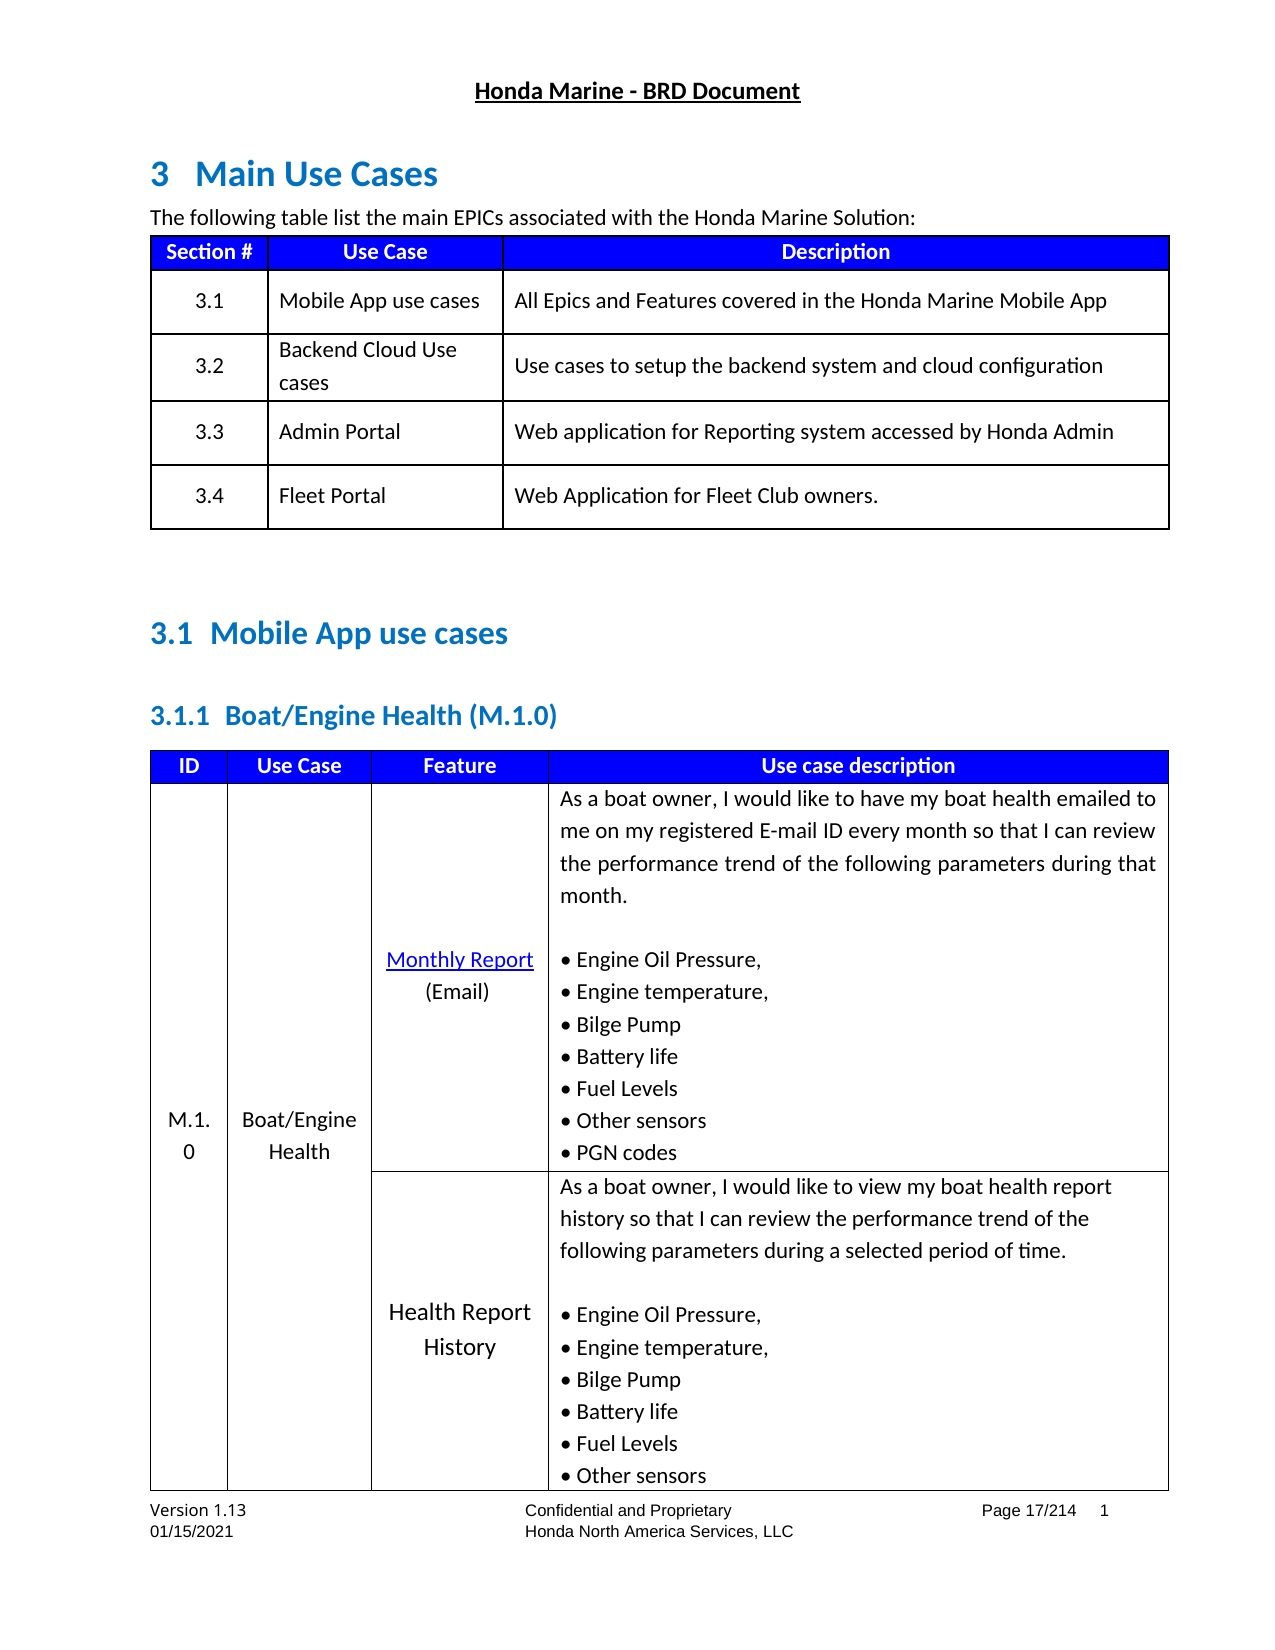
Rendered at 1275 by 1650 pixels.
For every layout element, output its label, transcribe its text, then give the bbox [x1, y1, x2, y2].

table_cell Use cases to setup the backend system and cloud configuration [504, 335, 1168, 400]
table_cell As a boat owner, I would like to have my boat health emailed to me on my registered E-mail ID every month so that I can review the performance trend of the following parameters during that month. • Engine Oil Pressure, • Engine temperature, • Bilge Pump • Battery life • Fuel Levels • Other sensors • PGN codes [549, 784, 1168, 1171]
table_header ID [151, 751, 227, 783]
table_header Description [504, 237, 1168, 269]
table_header Use case description [549, 751, 1168, 783]
table_cell All Epics and Features covered in the Honda Marine Mobile App [504, 271, 1168, 333]
text Main Use Cases [150, 150, 1125, 196]
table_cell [549, 1172, 1168, 1489]
table_cell Backend Cloud Use cases [269, 335, 502, 400]
table_header Feature [372, 751, 548, 783]
table_cell 3.3 [152, 402, 267, 464]
table_header Use Case [228, 751, 371, 783]
table_cell Monthly Report (Email) [372, 784, 548, 1171]
table_cell Fleet Portal [269, 466, 502, 528]
table_cell 3.2 [152, 335, 267, 400]
table_cell Boat/Engine Health [228, 784, 371, 1489]
table_header Section # [152, 237, 267, 269]
table_cell Admin Portal [269, 402, 502, 464]
table_cell M.1.0 [151, 784, 227, 1489]
table_cell Web Application for Fleet Club owners. [504, 466, 1168, 528]
table_header Use Case [269, 237, 502, 269]
table_cell Mobile App use cases [269, 271, 502, 333]
table_cell 3.4 [152, 466, 267, 528]
text The following table list the main EPICs associated with the Honda Marine Solution: [150, 203, 1125, 231]
text Mobile App use cases [150, 612, 1125, 653]
text Boat/Engine Health (M.1.0) [150, 697, 1125, 732]
table_cell 3.1 [152, 271, 267, 333]
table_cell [372, 1172, 548, 1489]
table_cell Web application for Reporting system accessed by Honda Admin [504, 402, 1168, 464]
